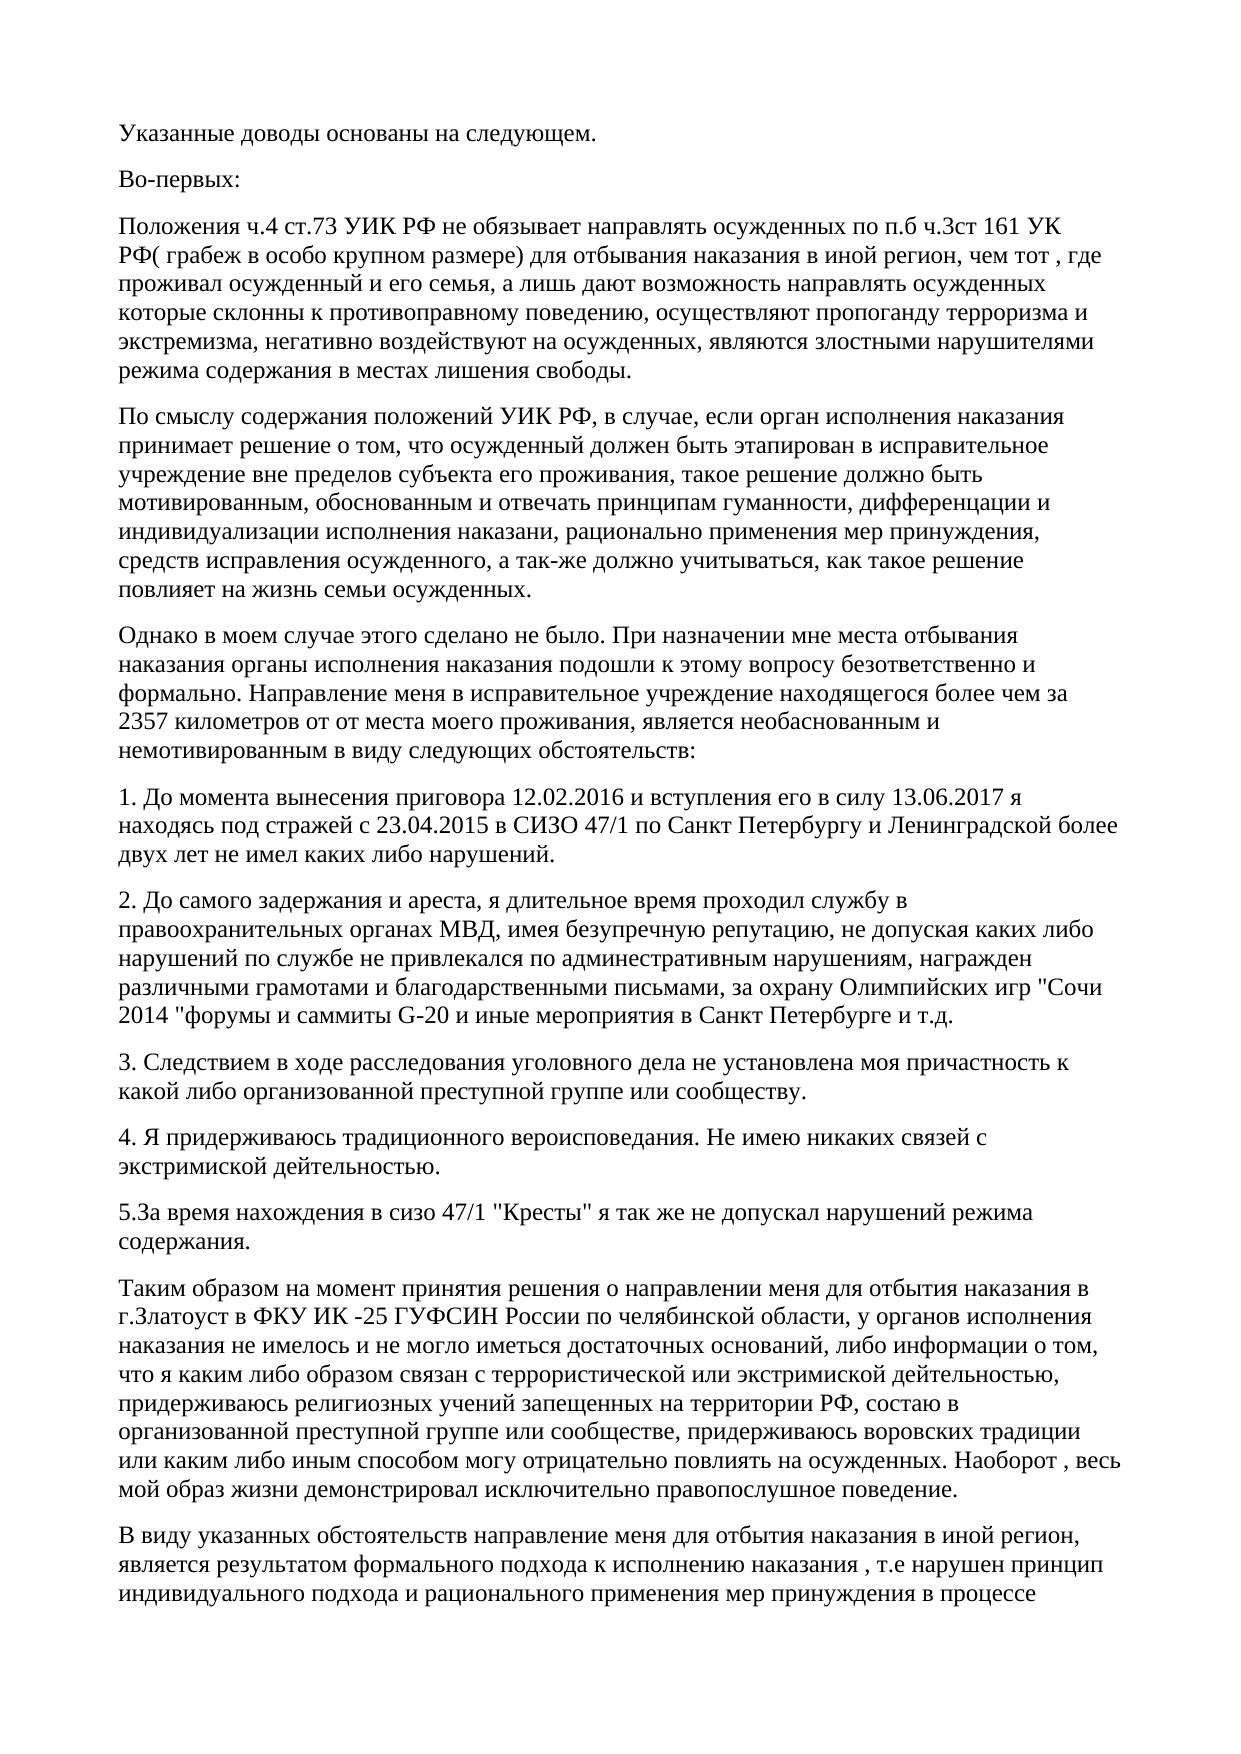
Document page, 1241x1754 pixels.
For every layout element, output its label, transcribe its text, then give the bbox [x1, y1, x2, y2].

text 1. До момента вынесения приговора 12.02.2016 и вступления его в силу 13.06.2017 я находясь под стражей с 23.04.2015 в СИЗО 47/1 по Санкт Петербургу и Ленинградской более двух лет не имел каких либо нарушений. [118, 782, 1122, 868]
text Таким образом на момент принятия решения о направлении меня для отбытия наказания в г.Златоуст в ФКУ ИК -25 ГУФСИН России по челябинской области, у органов исполнения наказания не имелось и не могло иметься достаточных оснований, либо информации о том, что я каким либо образом связан с террористической или экстримиской дейтельностью, придерживаюсь религиозных учений запещенных на территории РФ, состаю в организованной преступной группе или сообществе, придерживаюсь воровских традиции или каким либо иным способом могу отрицательно повлиять на осужденных. Наоборот , весь мой образ жизни демонстрировал исключительно правопослушное поведение. [118, 1273, 1122, 1503]
text 2. До самого задержания и ареста, я длительное время проходил службу в правоохранительных органах МВД, имея безупречную репутацию, не допуская каких либо нарушений по службе не привлекался по админестративным нарушениям, награжден различными грамотами и благодарственными письмами, за охрану Олимпийских игр "Сочи 2014 "форумы и саммиты G-20 и иные мероприятия в Санкт Петербурге и т.д. [118, 886, 1122, 1029]
text 5.За​ время нахождения в сизо 47/1 "Кресты" я так же не допускал нарушений режима содержания. [118, 1197, 1122, 1255]
text Однако в моем случае этого сделано не было. При назначении мне места отбывания наказания органы исполнения наказания подошли к этому вопросу безответственно и формально. Направление меня в исправительное учреждение находящегося более чем за 2357 километров от от места моего проживания, является необаснованным и немотивированным в виду следующих обстоятельств: [118, 620, 1122, 764]
text Указанные доводы основаны на следующем. [118, 118, 1122, 147]
text 3. Следствием в ходе расследования уголовного дела не установлена моя причастность к какой либо организованной преступной группе или сообществу. [118, 1047, 1122, 1104]
text 4. Я придерживаюсь традиционного вероисповедания. Не имею никаких связей с экстримиской дейтельностью. [118, 1122, 1122, 1180]
text Во-первых: [118, 164, 1122, 193]
text Положения ч.4 ст.73 УИК РФ не обязывает направлять осужденных по п.б ч.3ст 161 УК РФ( грабеж в особо крупном размере) для отбывания наказания в иной регион, чем тот , где проживал осужденный и его семья, а лишь дают возможность направлять осужденных которые склонны к противоправному поведению, осуществляют пропоганду терроризма и экстремизма, негативно воздействуют на осужденных, являются злостными нарушителями режима содержания в местах лишения свободы. [118, 211, 1122, 383]
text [118, 1520, 1122, 1607]
text По смыслу содержания положений УИК РФ, в случае, если орган исполнения наказания принимает решение о том, что осужденный должен быть этапирован в исправительное учреждение вне пределов субъекта его проживания, такое решение должно быть мотивированным, обоснованным и отвечать принципам гуманности, дифференцации и индивидуализации исполнения наказани, рационально применения мер принуждения, средств исправления осужденного, а так-же должно учитываться, как такое решение повлияет на жизнь семьи осужденных. [118, 401, 1122, 602]
